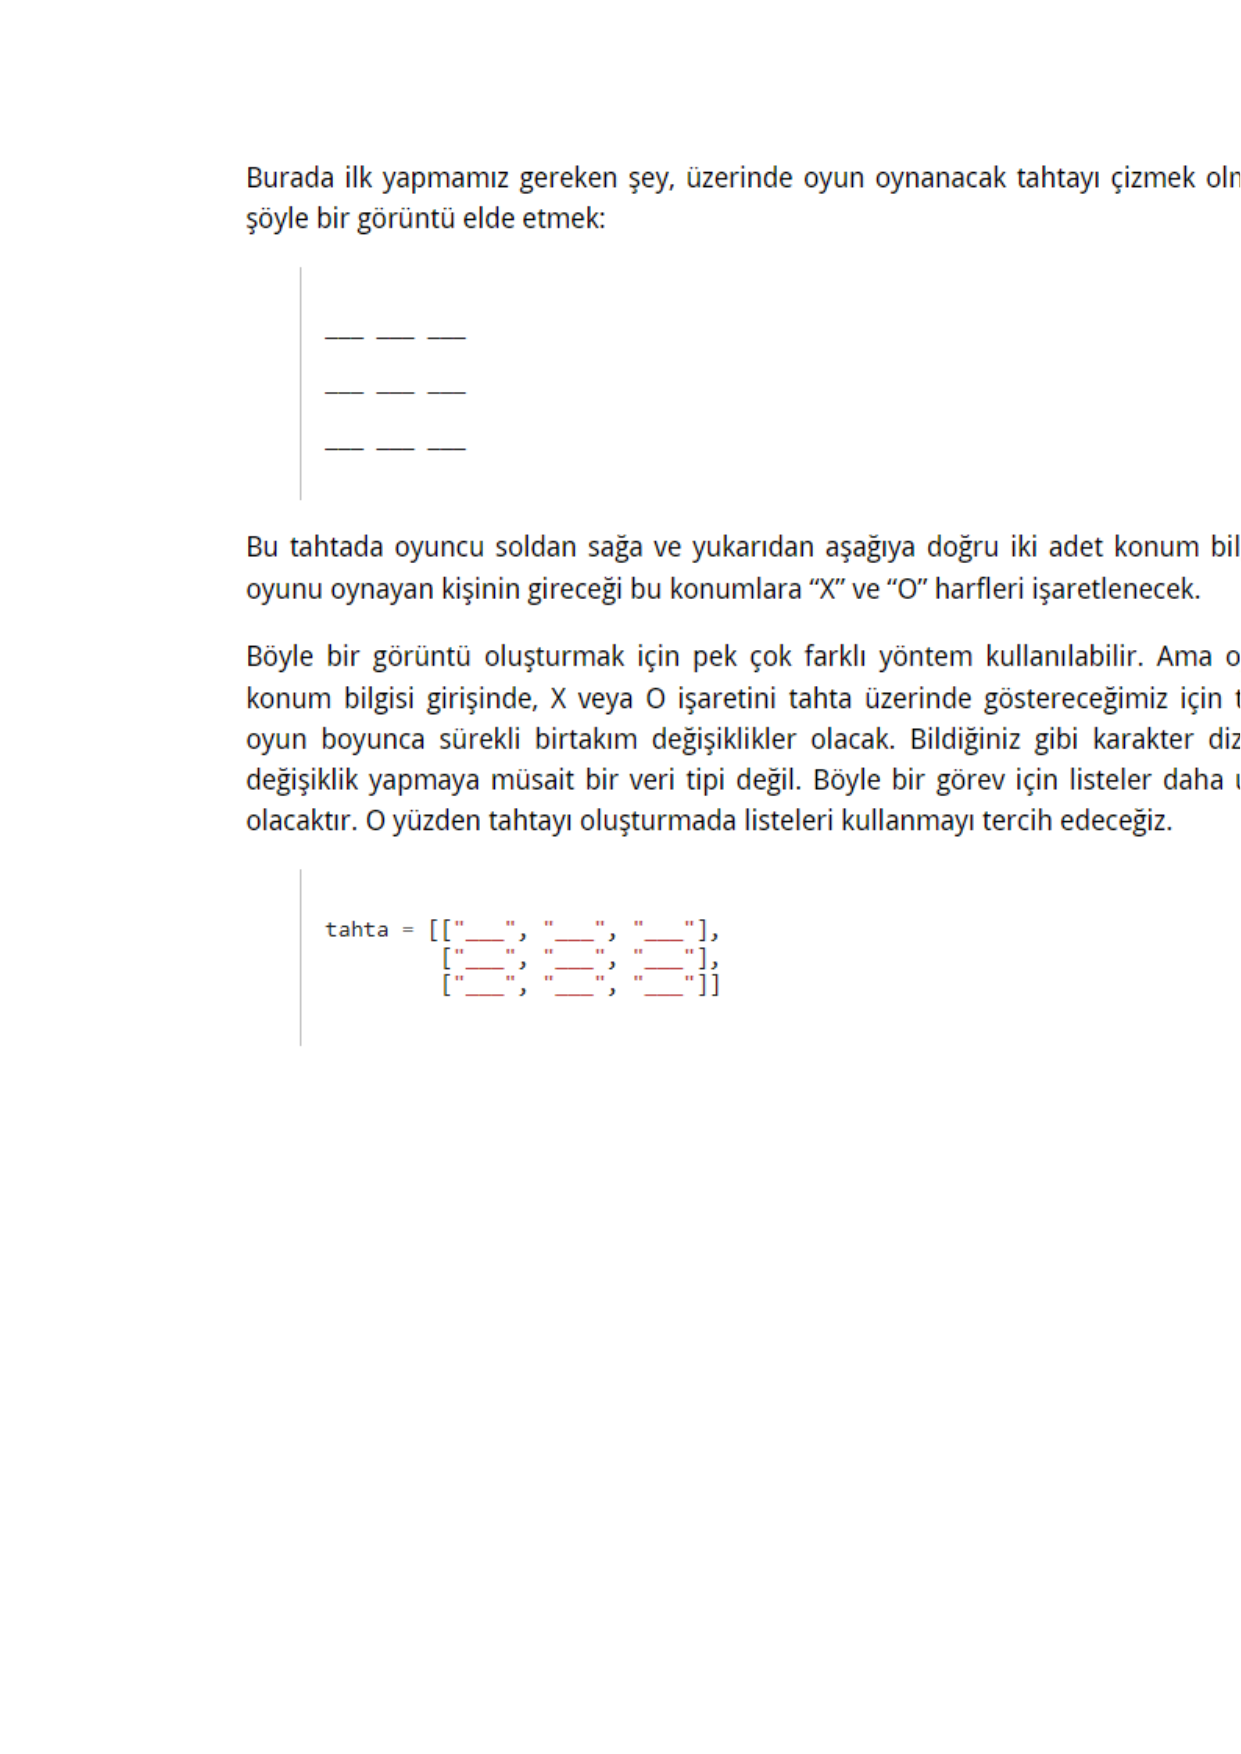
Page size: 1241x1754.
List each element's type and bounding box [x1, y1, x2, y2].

picture [222, 147, 1241, 1076]
